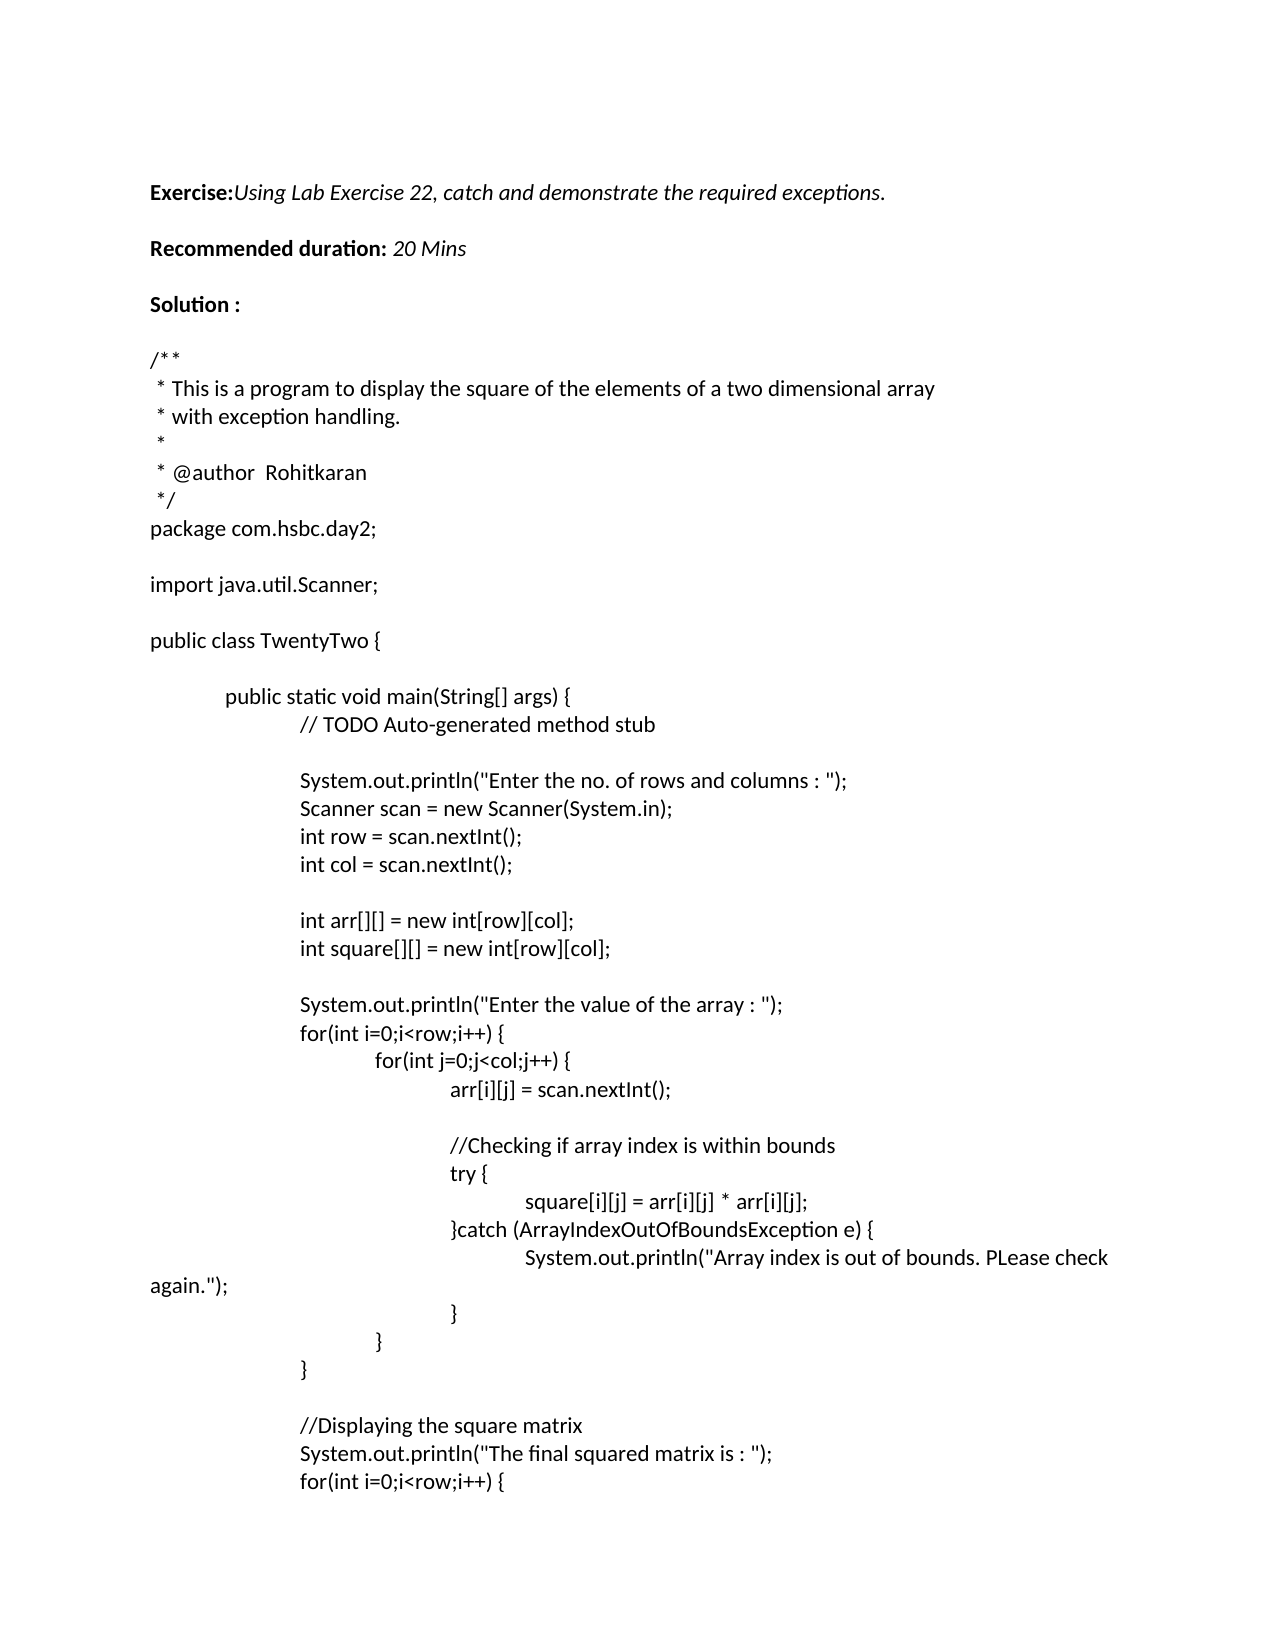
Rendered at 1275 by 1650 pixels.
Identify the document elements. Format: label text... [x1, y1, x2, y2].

text Recommended duration: 20 Mins [150, 234, 1125, 262]
text Exercise:Using Lab Exercise 22, catch and demonstrate the required exceptions. [150, 178, 1125, 206]
text } [150, 1355, 1125, 1383]
text public class TwentyTwo { [150, 626, 1125, 654]
text }catch (ArrayIndexOutOfBoundsException e) { [150, 1215, 1125, 1243]
text public static void main(String[] args) { [150, 682, 1125, 710]
text * @author Rohitkaran [150, 458, 1125, 486]
text /** [150, 346, 1125, 374]
text //Checking if array index is within bounds [150, 1131, 1125, 1159]
text package com.hsbc.day2; [150, 514, 1125, 542]
text System.out.println("The final squared matrix is : "); [150, 1439, 1125, 1467]
text import java.util.Scanner; [150, 570, 1125, 598]
text square[i][j] = arr[i][j] * arr[i][j]; [150, 1187, 1125, 1215]
text arr[i][j] = scan.nextInt(); [150, 1075, 1125, 1103]
text } [150, 1299, 1125, 1327]
text * This is a program to display the square of the elements of a two dimensional array [150, 374, 1125, 402]
text int square[][] = new int[row][col]; [150, 934, 1125, 963]
text int arr[][] = new int[row][col]; [150, 907, 1125, 934]
text * with exception handling. [150, 402, 1125, 430]
text } [150, 1327, 1125, 1355]
text // TODO Auto-generated method stub [150, 710, 1125, 738]
text Solution : [150, 290, 1125, 318]
text for(int i=0;i<row;i++) { [150, 1019, 1125, 1047]
text System.out.println("Enter the value of the array : "); [150, 991, 1125, 1019]
text for(int j=0;j<col;j++) { [150, 1047, 1125, 1075]
text int row = scan.nextInt(); [150, 822, 1125, 851]
text int col = scan.nextInt(); [150, 851, 1125, 878]
text try { [150, 1159, 1125, 1187]
text for(int i=0;i<row;i++) { [150, 1467, 1125, 1495]
text System.out.println("Array index is out of bounds. PLease check again."); [150, 1243, 1125, 1299]
text * [150, 430, 1125, 458]
text Scanner scan = new Scanner(System.in); [150, 794, 1125, 822]
text */ [150, 486, 1125, 514]
text //Displaying the square matrix [150, 1411, 1125, 1439]
text System.out.println("Enter the no. of rows and columns : "); [150, 766, 1125, 794]
